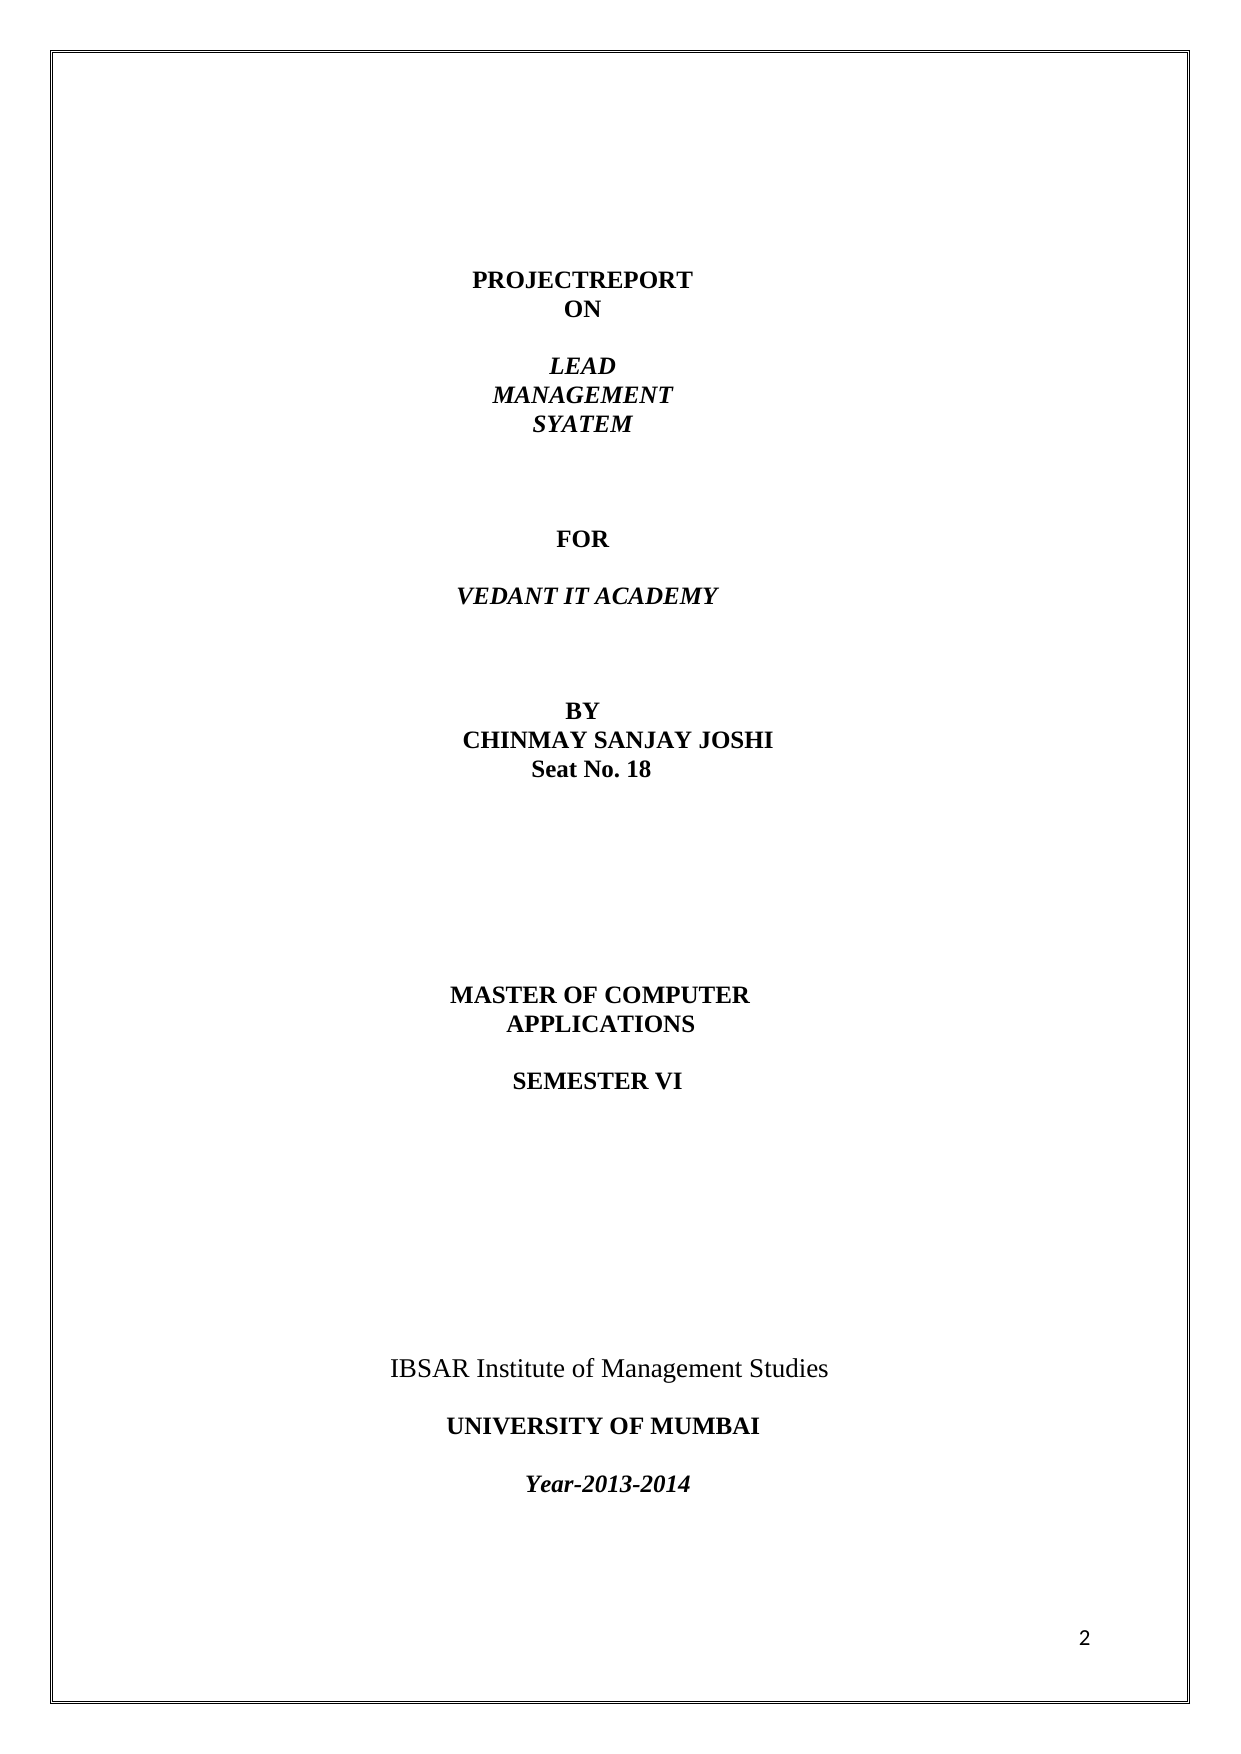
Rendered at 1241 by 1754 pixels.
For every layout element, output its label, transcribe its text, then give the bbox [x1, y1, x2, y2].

text PROJECTREPORT ON [471, 265, 694, 322]
text MASTER OF COMPUTER [450, 980, 804, 1009]
text VEDANT IT ACADEMY [150, 581, 790, 610]
text SEMESTER VI [150, 1066, 804, 1095]
text LEAD MANAGEMENT SYATEM [490, 351, 675, 437]
text Year-2013-2014 [169, 1469, 731, 1497]
text FOR [490, 524, 675, 552]
text BY [479, 696, 686, 725]
text Seat No. 18 [150, 754, 1090, 782]
text CHINMAY SANJAY JOSHI [150, 725, 1090, 754]
text UNIVERSITY OF MUMBAI [272, 1411, 909, 1440]
text APPLICATIONS [450, 1009, 804, 1038]
text IBSAR Institute of Management Studies [178, 1356, 966, 1383]
